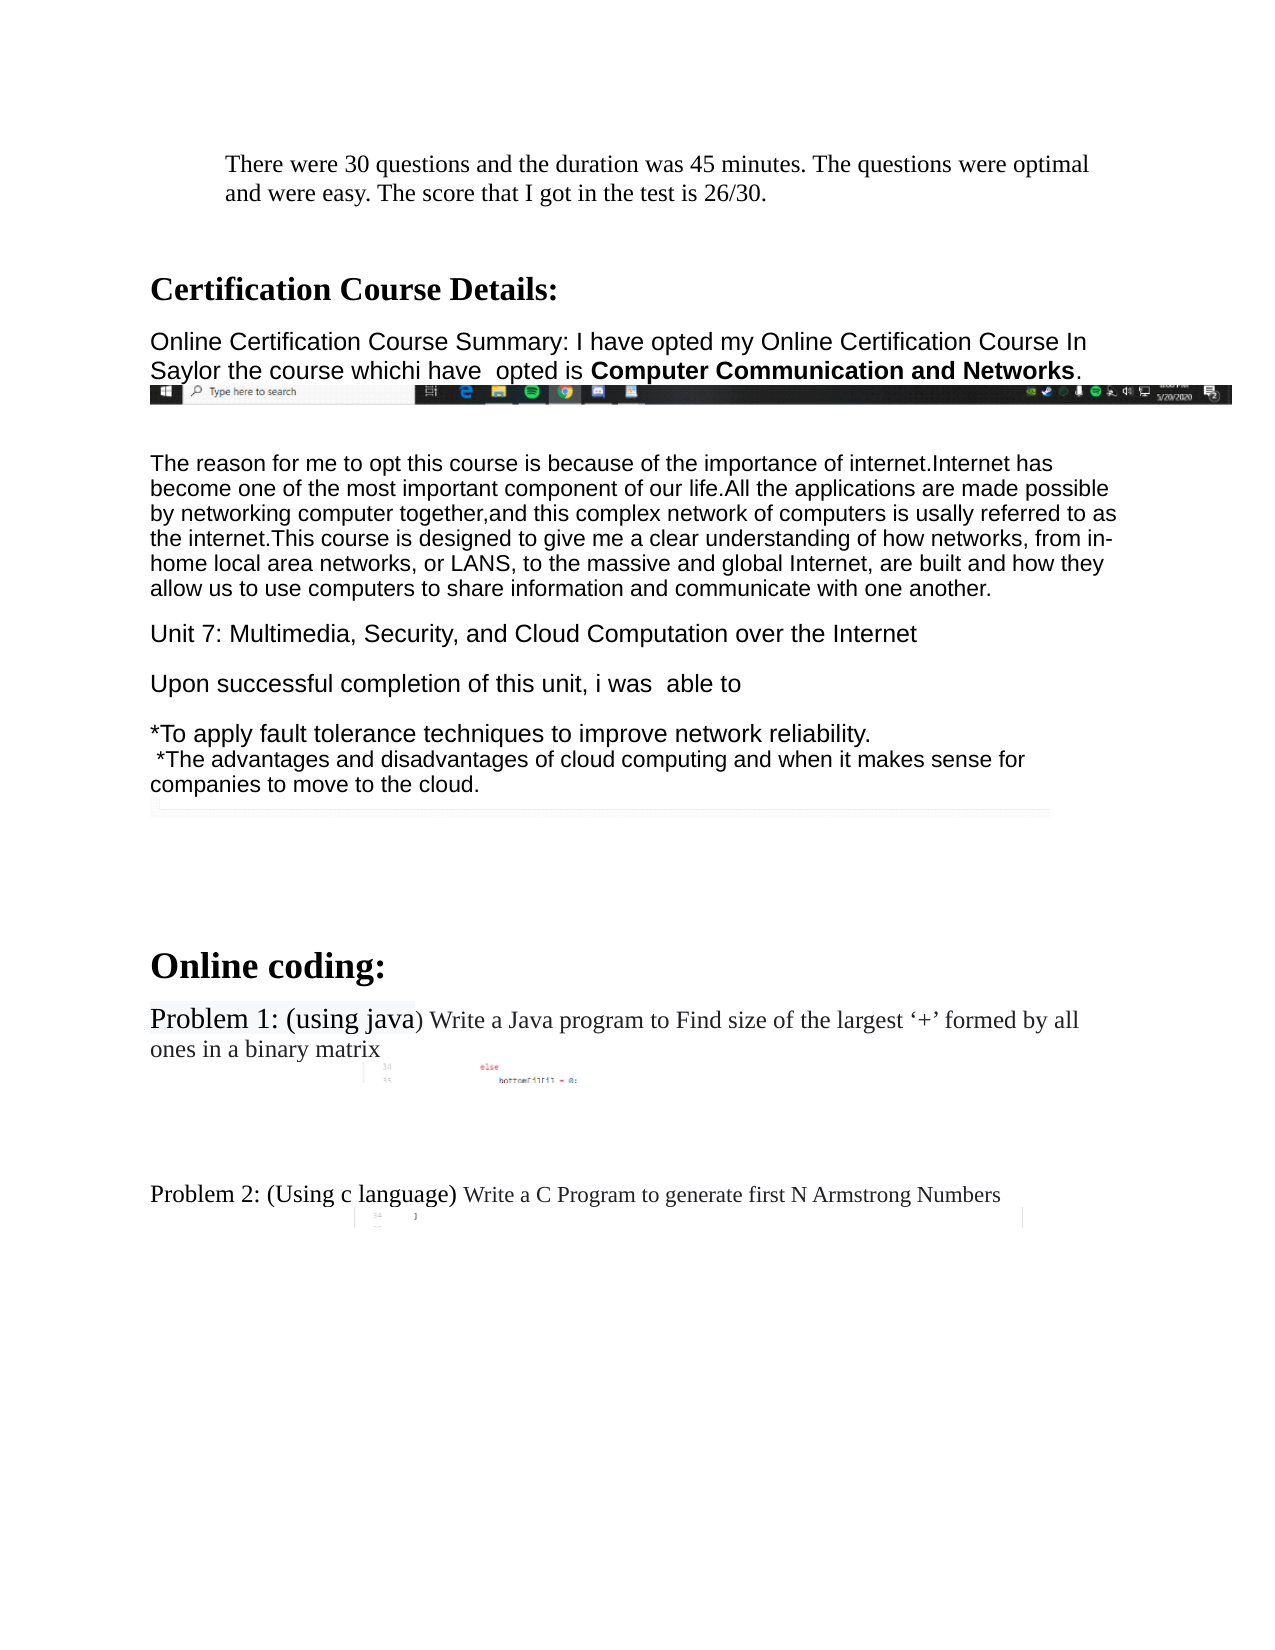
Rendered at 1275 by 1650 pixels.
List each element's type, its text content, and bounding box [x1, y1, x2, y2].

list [187, 150, 1125, 207]
text Online coding: [150, 956, 1125, 984]
text The reason for me to opt this course is because of the importance of internet.Internet has become one of the most important component of our life.All the applications are made possible by networking computer together,and this complex network of computers is usally referred to as the internet.This course is designed to give me a clear understanding of how networks, from in-home local area networks, or LANS, to the massive and global Internet, are built and how they allow us to use computers to share information and communicate with one another. [150, 452, 1125, 602]
text *To apply fault tolerance techniques to improve network reliability. [150, 722, 1125, 747]
text Problem 1: (using java) Write a Java program to Find size of the largest ‘+’ formed by all ones in a binary matrix [381, 1005, 1125, 1063]
text Certification Course Details: [150, 278, 1125, 307]
text *The advantages and disadvantages of cloud computing and when it makes sense for companies to move to the cloud. [150, 747, 1125, 797]
text Upon successful completion of this unit, i was able to [150, 672, 1125, 697]
text Unit 7: Multimedia, Security, and Cloud Computation over the Internet [150, 622, 1125, 647]
text Problem 2: (Using c language) Write a C Program to generate first N Armstrong Numbers [150, 1179, 1125, 1208]
text Online Certification Course Summary: I have opted my Online Certification Course In Saylor the course whichi have opted is Computer Communication and Networks. [150, 327, 1125, 385]
